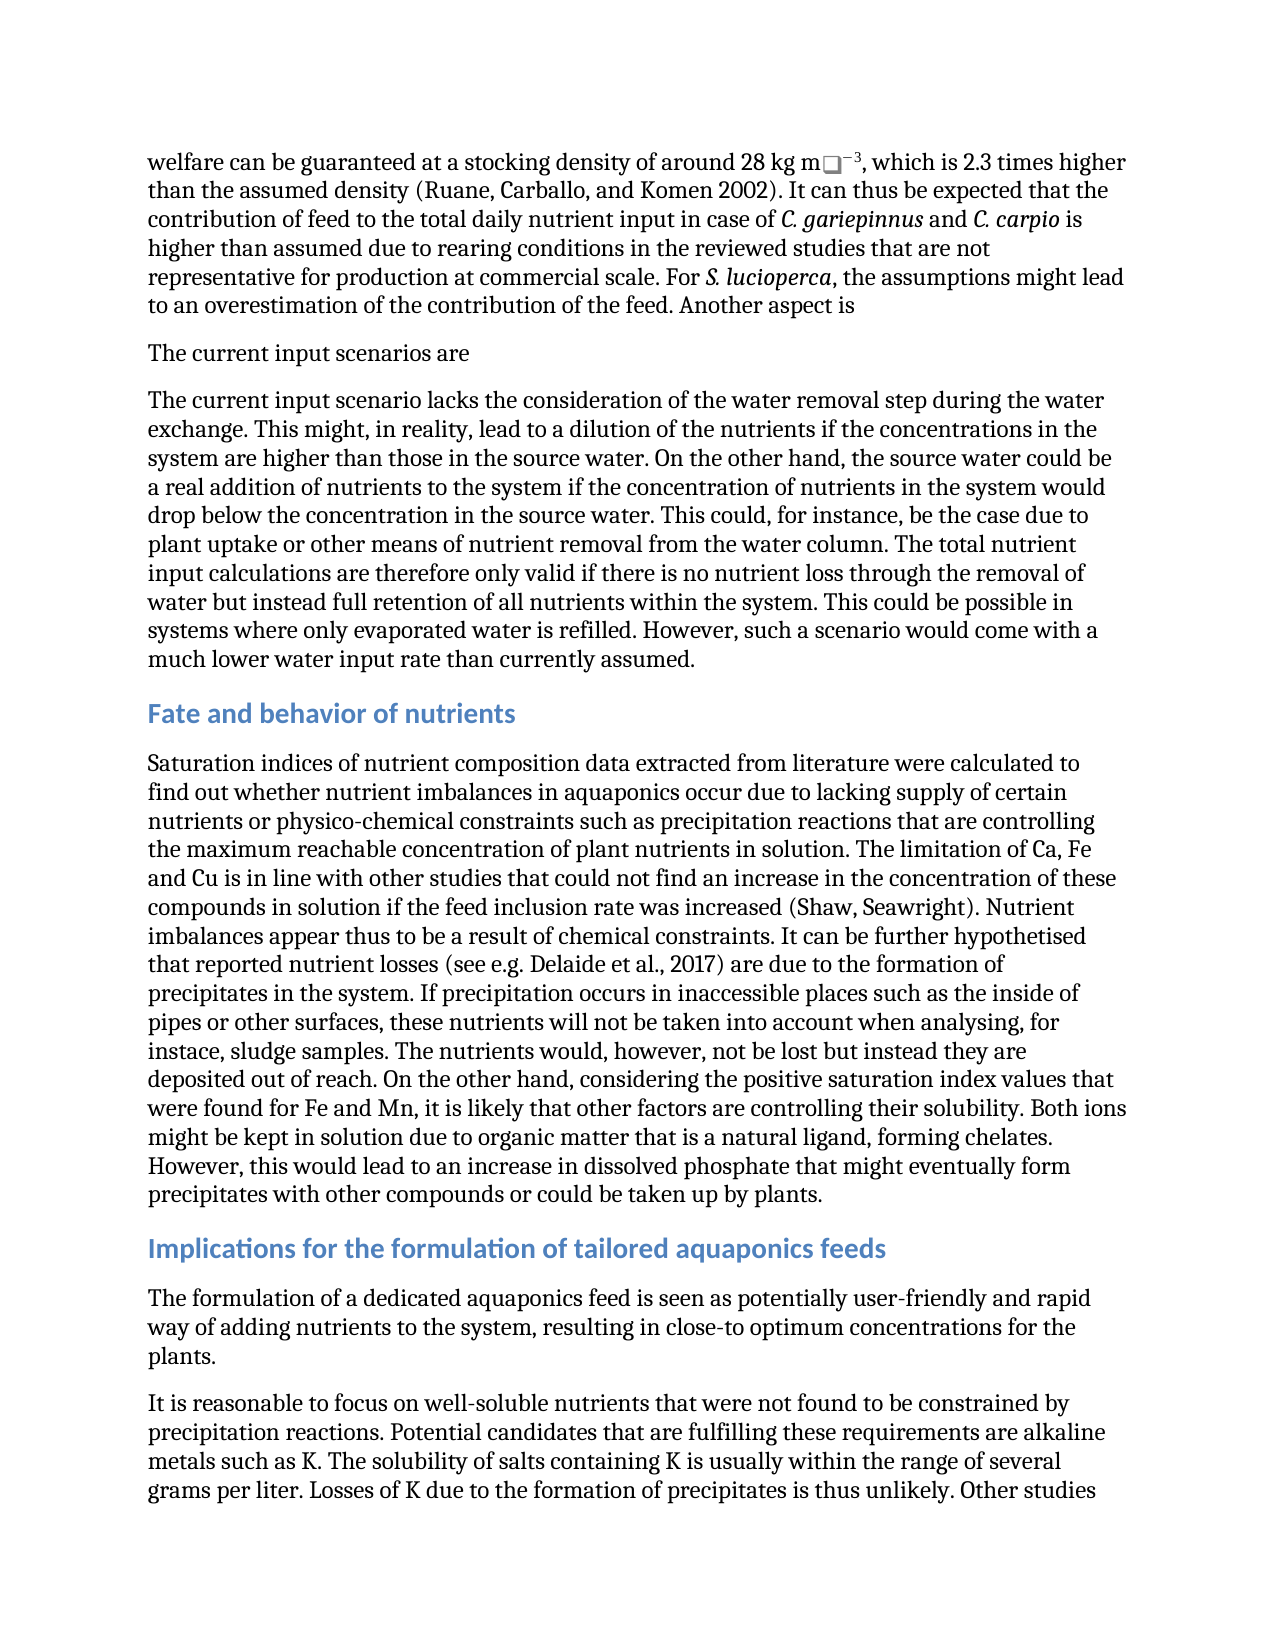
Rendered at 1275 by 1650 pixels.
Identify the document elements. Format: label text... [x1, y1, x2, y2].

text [148, 1389, 1127, 1504]
text The current input scenario lacks the consideration of the water removal step during the water exchange. This might, in reality, lead to a dilution of the nutrients if the concentrations in the system are higher than those in the source water. On the other hand, the source water could be a real addition of nutrients to the system if the concentration of nutrients in the system would drop below the concentration in the source water. This could, for instance, be the case due to plant uptake or other means of nutrient removal from the water column. The total nutrient input calculations are therefore only valid if there is no nutrient loss through the removal of water but instead full retention of all nutrients within the system. This could be possible in systems where only evaporated water is refilled. However, such a scenario would come with a much lower water input rate than currently assumed. [148, 386, 1127, 674]
subtitle Fate and behavior of nutrients [148, 695, 1127, 730]
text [148, 148, 1127, 320]
text The formulation of a dedicated aquaponics feed is seen as potentially user-friendly and rapid way of adding nutrients to the system, resulting in close-to optimum concentrations for the plants. [148, 1284, 1127, 1371]
text Saturation indices of nutrient composition data extracted from literature were calculated to find out whether nutrient imbalances in aquaponics occur due to lacking supply of certain nutrients or physico-chemical constraints such as precipitation reactions that are controlling the maximum reachable concentration of plant nutrients in solution. The limitation of Ca, Fe and Cu is in line with other studies that could not find an increase in the concentration of these compounds in solution if the feed inclusion rate was increased (Shaw, Seawright). Nutrient imbalances appear thus to be a result of chemical constraints. It can be further hypothetised that reported nutrient losses (see e.g. Delaide et al., 2017) are due to the formation of precipitates in the system. If precipitation occurs in inaccessible places such as the inside of pipes or other surfaces, these nutrients will not be taken into account when analysing, for instace, sludge samples. The nutrients would, however, not be lost but instead they are deposited out of reach. On the other hand, considering the positive saturation index values that were found for Fe and Mn, it is likely that other factors are controlling their solubility. Both ions might be kept in solution due to organic matter that is a natural ligand, forming chelates. However, this would lead to an increase in dissolved phosphate that might eventually form precipitates with other compounds or could be taken up by plants. [148, 749, 1127, 1209]
text The current input scenarios are [148, 339, 1127, 368]
subtitle Implications for the formulation of tailored aquaponics feeds [148, 1230, 1127, 1266]
